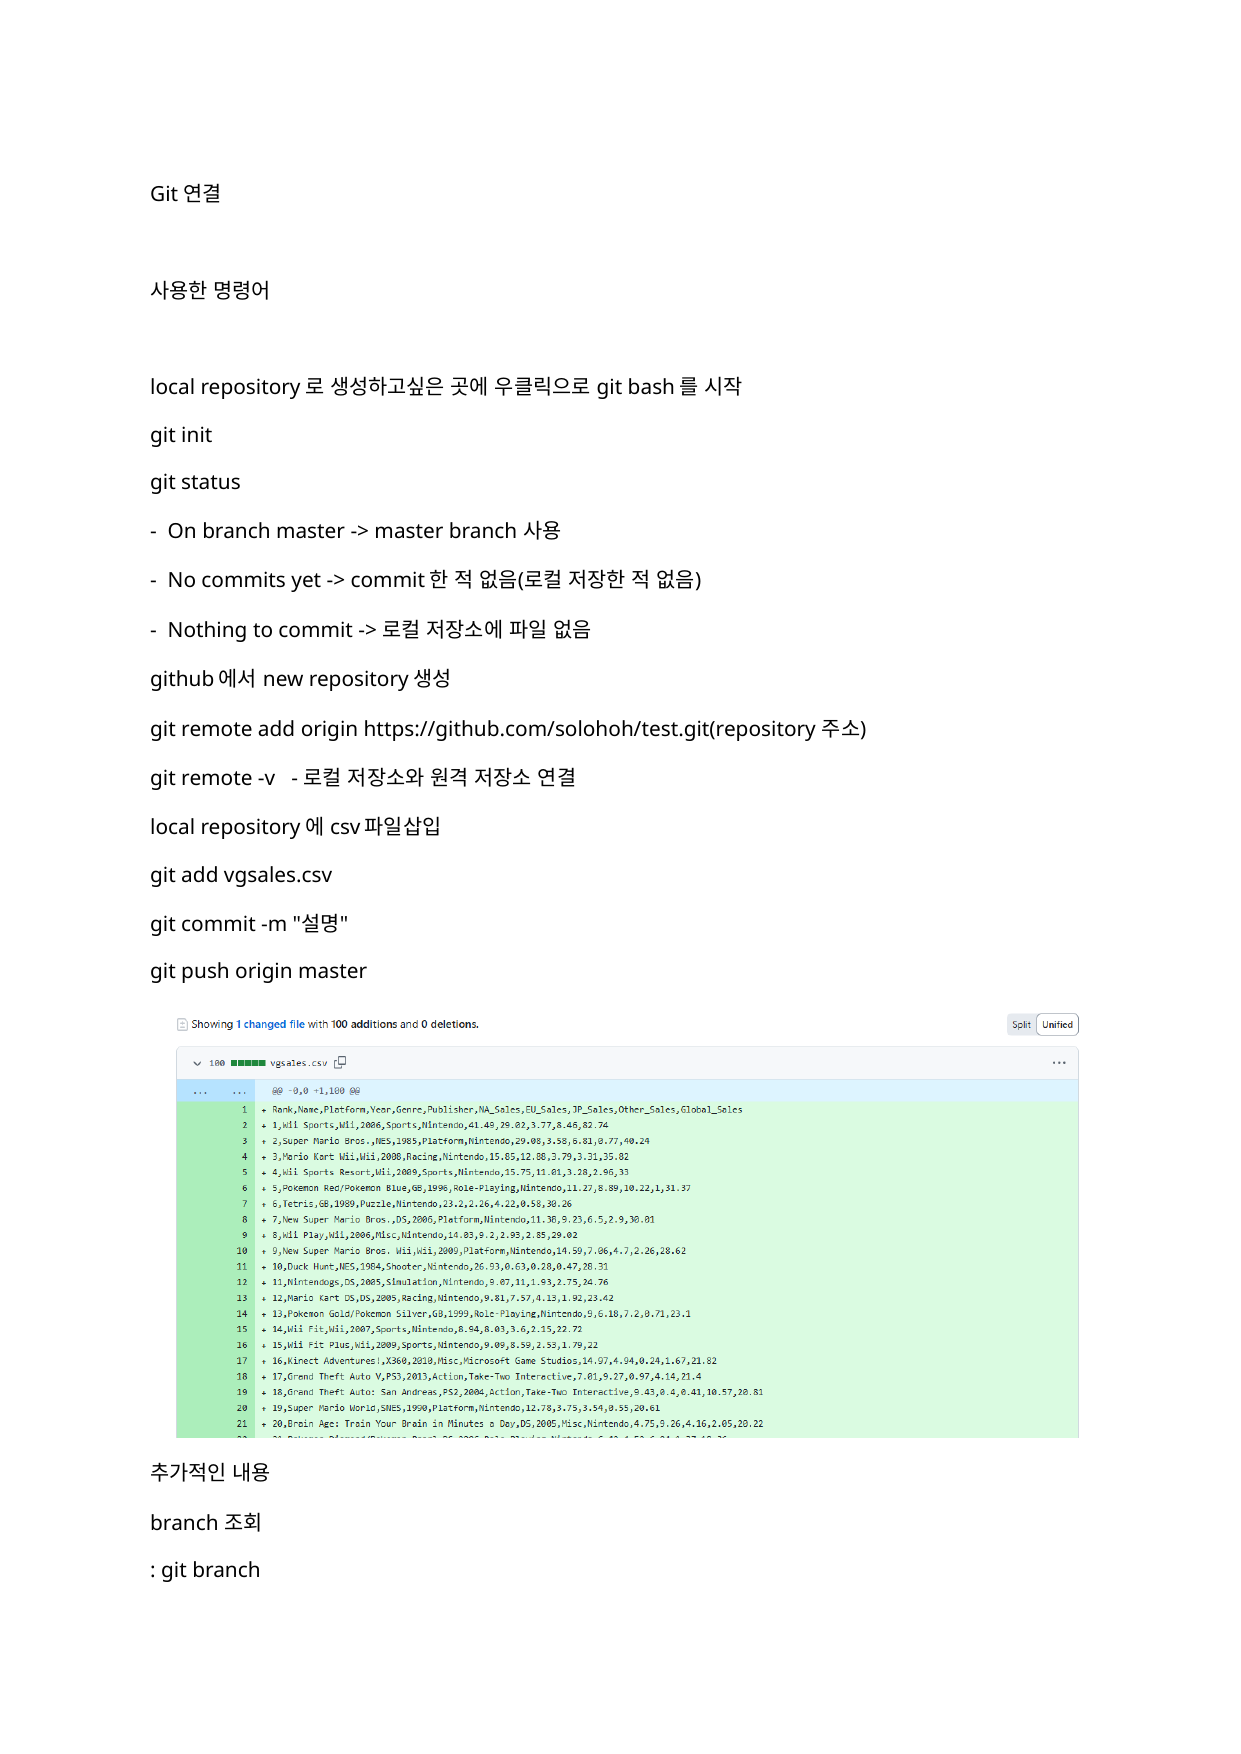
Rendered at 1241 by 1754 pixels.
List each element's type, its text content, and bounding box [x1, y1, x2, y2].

text local repository에 csv파일삽입 [150, 811, 1090, 841]
text : git branch [150, 1555, 1090, 1584]
text git status [150, 467, 1090, 496]
text 추가적인 내용 [150, 1457, 1090, 1487]
text github에서 new repository생성 [150, 662, 1090, 693]
text git init [150, 420, 1090, 448]
text - On branch master -> master branch 사용 [150, 514, 1090, 545]
text git push origin master [150, 957, 1090, 985]
text local repository로 생성하고싶은 곳에 우클릭으로 git bash를 시작 [150, 370, 1090, 401]
text - Nothing to commit -> 로컬 저장소에 파일 없음 [150, 613, 1090, 643]
text - No commits yet -> commit한 적 없음(로컬 저장한 적 없음) [150, 564, 1090, 594]
text git commit -m "설명" [150, 907, 1090, 938]
text 사용한 명령어 [150, 274, 1090, 304]
text git remote add origin https://github.com/solohoh/test.git(repository 주소) [150, 712, 1090, 742]
text branch 조회 [150, 1506, 1090, 1536]
text Git 연결 [150, 177, 1090, 207]
picture [150, 1003, 1091, 1438]
text git remote -v - 로컬 저장소와 원격 저장소 연결 [150, 761, 1090, 792]
text git add vgsales.csv [150, 860, 1090, 888]
